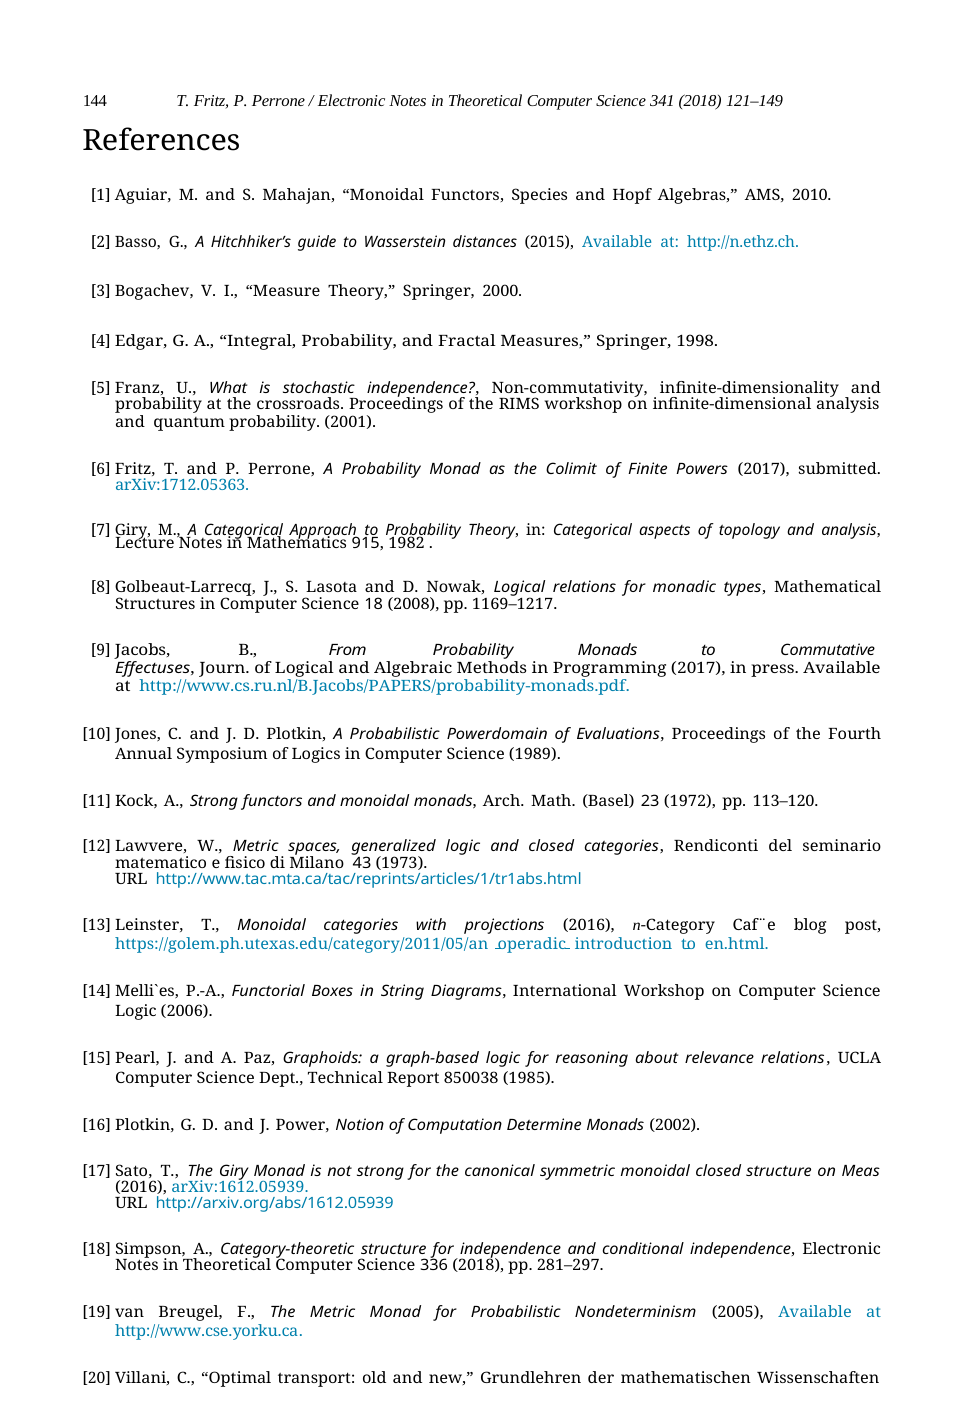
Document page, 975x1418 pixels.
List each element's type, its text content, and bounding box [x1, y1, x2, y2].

picture [399, 937, 404, 951]
list Basso, G., A Hitchhiker’s guide to Wasserstein distances (2015), Available at: http://n.ethz.ch. [91, 230, 908, 252]
picture [441, 937, 446, 951]
list Bogachev, V. I., “Measure Theory,” Springer, 2000. [91, 279, 908, 301]
list Fritz, T. and P. Perrone, A Probability Monad as the Colimit of Finite Powers (2017), submitted. arXiv:1712.05363. [91, 461, 881, 495]
picture [309, 1197, 313, 1208]
list Pearl, J. and A. Paz, Graphoids: a graph-based logic for reasoning about relevance relations, UCLA Computer Science Dept., Technical Report 850038 (1985). [82, 1047, 881, 1088]
picture [494, 874, 499, 884]
picture [176, 679, 181, 693]
picture [363, 679, 368, 693]
list Plotkin, G. D. and J. Power, Notion of Computation Determine Monads (2002). [82, 1113, 908, 1135]
picture [556, 874, 561, 884]
list Giry, M., A Categorical Approach to Probability Theory, in: Categorical aspects of topology and analysis, Lecture Notes in Mathematics 915, 1982 . [91, 524, 881, 553]
subtitle References [82, 119, 908, 159]
picture [509, 681, 515, 689]
picture [721, 235, 725, 249]
list Jones, C. and J. D. Plotkin, A Probabilistic Powerdomain of Evaluations, Proceedings of the Fourth Annual Symposium of Logics in Computer Science (1989). [82, 723, 881, 764]
picture [158, 937, 163, 951]
picture [509, 873, 513, 884]
list Aguiar, M. and S. Mahajan, “Monoidal Functors, Species and Hopf Algebras,” AMS, 2010. [91, 183, 908, 205]
picture [481, 874, 485, 884]
picture [725, 235, 729, 249]
picture [756, 235, 762, 245]
picture [292, 679, 297, 693]
picture [181, 679, 186, 693]
list Lawvere, W., Metric spaces, generalized logic and closed categories, Rendiconti del seminario matematico e fisico di Milano 43 (1973). [82, 838, 881, 873]
text URL http://www.tac.mta.ca/tac/reprints/articles/1/tr1abs.html [115, 873, 908, 887]
picture [431, 679, 436, 693]
picture [129, 939, 135, 946]
list Melli`es, P.-A., Functorial Boxes in String Diagrams, International Workshop on Computer Science Logic (2006). [82, 981, 881, 1021]
picture [463, 937, 468, 951]
list Edgar, G. A., “Integral, Probability, and Fractal Measures,” Springer, 1998. [91, 329, 908, 351]
list van Breugel, F., The Metric Monad for Probabilistic Nondeterminism (2005), Available at http://www.cse.yorku.ca. [82, 1301, 881, 1341]
list Kock, A., Strong functors and monoidal monads, Arch. Math. (Basel) 23 (1972), pp. 113–120. [82, 789, 908, 811]
picture [150, 1324, 155, 1338]
text URL http://arxiv.org/abs/1612.05939 [115, 1197, 908, 1212]
picture [328, 937, 333, 951]
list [82, 1370, 881, 1387]
picture [219, 1181, 224, 1189]
picture [163, 937, 168, 951]
list Jacobs, B., From Probability Monads to Commutative Effectuses, Journ. of Logical and Algebraic Methods in Programming (2017), in press. Available at http://www.cs.ru.nl/B.Jacobs/PAPERS/probability-monads.pdf. [91, 641, 881, 696]
list Franz, U., What is stochastic independence?, Non-commutativity, infinite-dimensionality and probability at the crossroads. Proceedings of the RIMS workshop on infinite-dimensional analysis and quantum probability. (2001). [91, 379, 881, 432]
picture [244, 874, 249, 884]
list Simpson, A., Category-theoretic structure for independence and conditional independence, Electronic Notes in Theoretical Computer Science 336 (2018), pp. 281–297. [82, 1241, 881, 1275]
picture [154, 1324, 159, 1338]
list Leinster, T., Monoidal categories with projections (2016), n-Category Caf¨e blog post, https://golem.ph.utexas.edu/category/2011/05/an operadic introduction to en.html. [82, 914, 881, 954]
list Sato, T., The Giry Monad is not strong for the canonical symmetric monoidal closed structure on Meas (2016), arXiv:1612.05939. [82, 1162, 881, 1197]
list Golbeaut-Larrecq, J., S. Lasota and D. Nowak, Logical relations for monadic types, Mathematical Structures in Computer Science 18 (2008), pp. 1169–1217. [91, 579, 881, 614]
